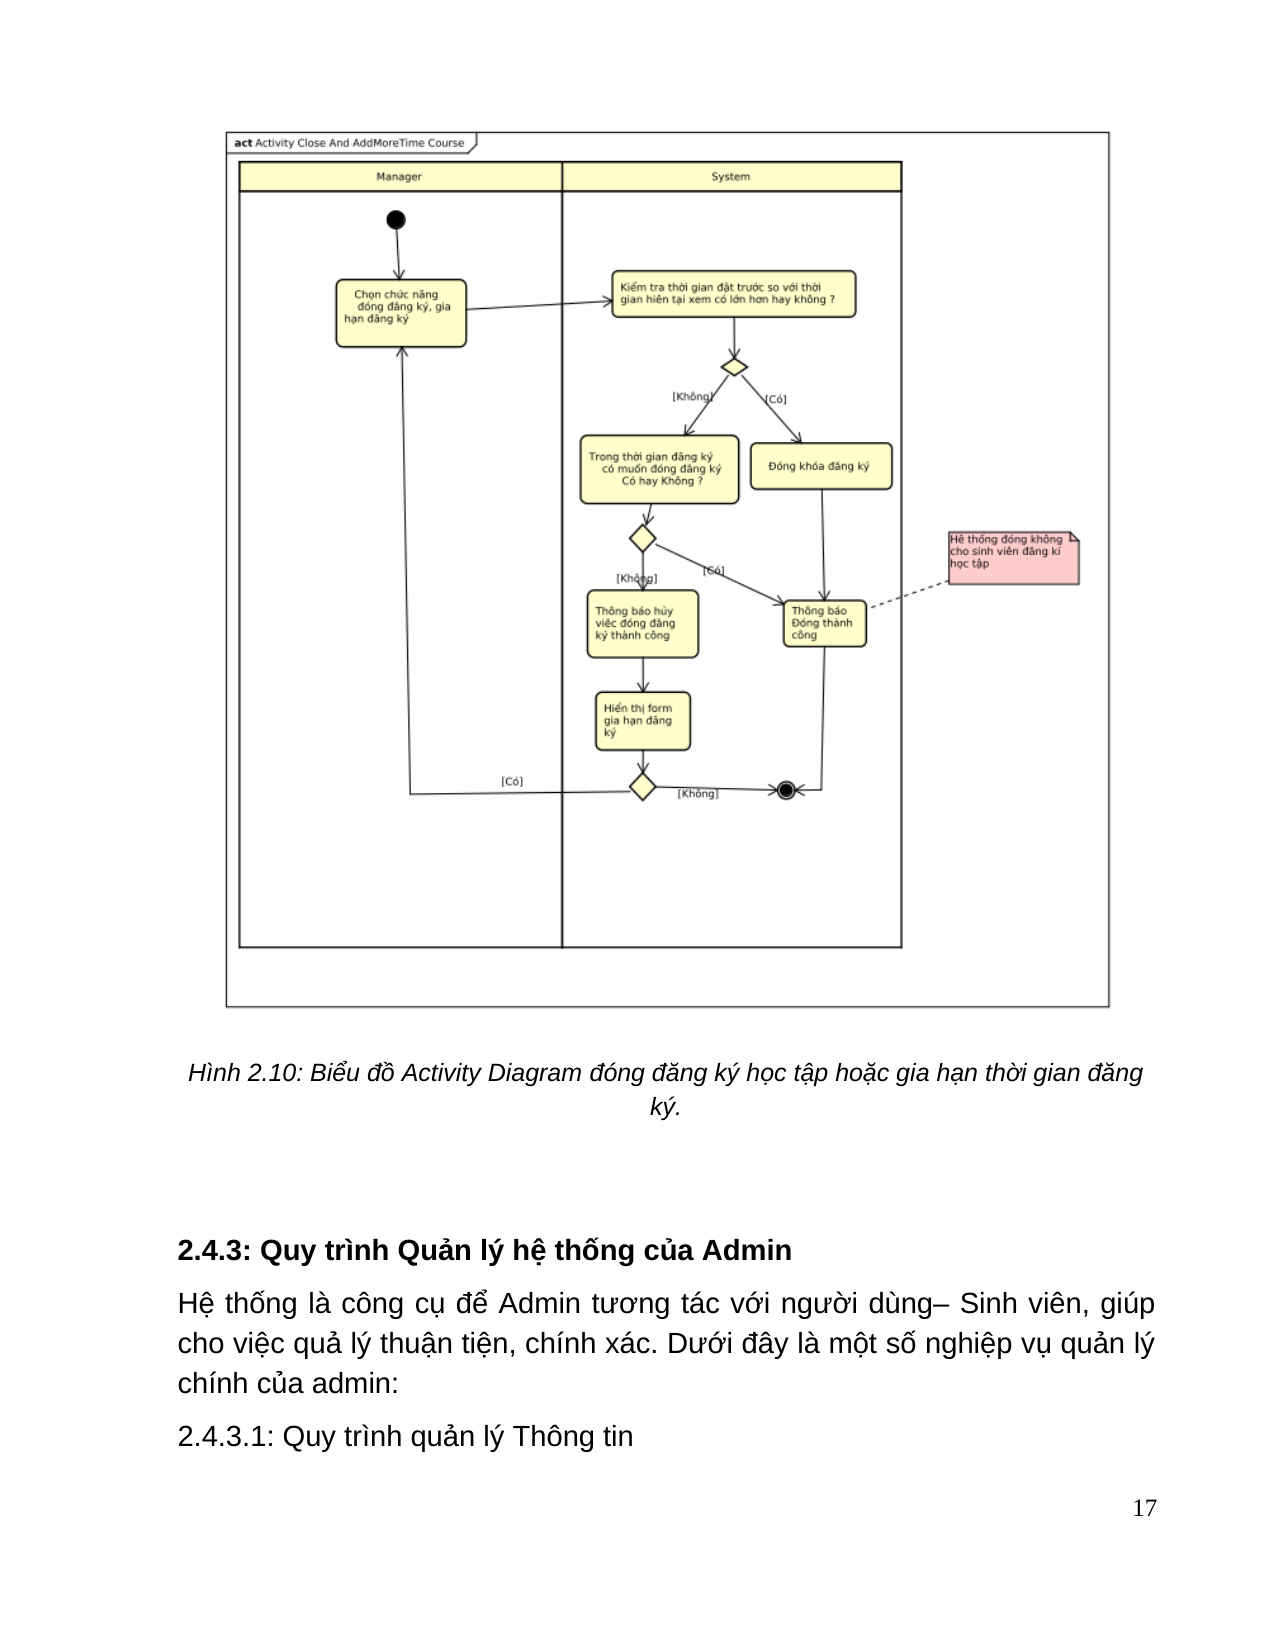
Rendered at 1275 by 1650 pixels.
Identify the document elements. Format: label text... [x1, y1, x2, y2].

text Hệ thống là công cụ để Admin tương tác với người dùng– Sinh viên, giúp cho việc quả lý thuận tiện, chính xác. Dưới đây là một số nghiệp vụ quản lý chính của admin: [177, 1286, 1157, 1400]
picture [217, 123, 1117, 1015]
text 2.4.3: Quy trình Quản lý hệ thống của Admin [177, 1233, 1157, 1267]
text Hình 2.10: Biểu đồ Activity Diagram đóng đăng ký học tập hoặc gia hạn thời gian đăng ký. [177, 1058, 1157, 1121]
text 2.4.3.1: Quy trình quản lý Thông tin [177, 1419, 1157, 1452]
